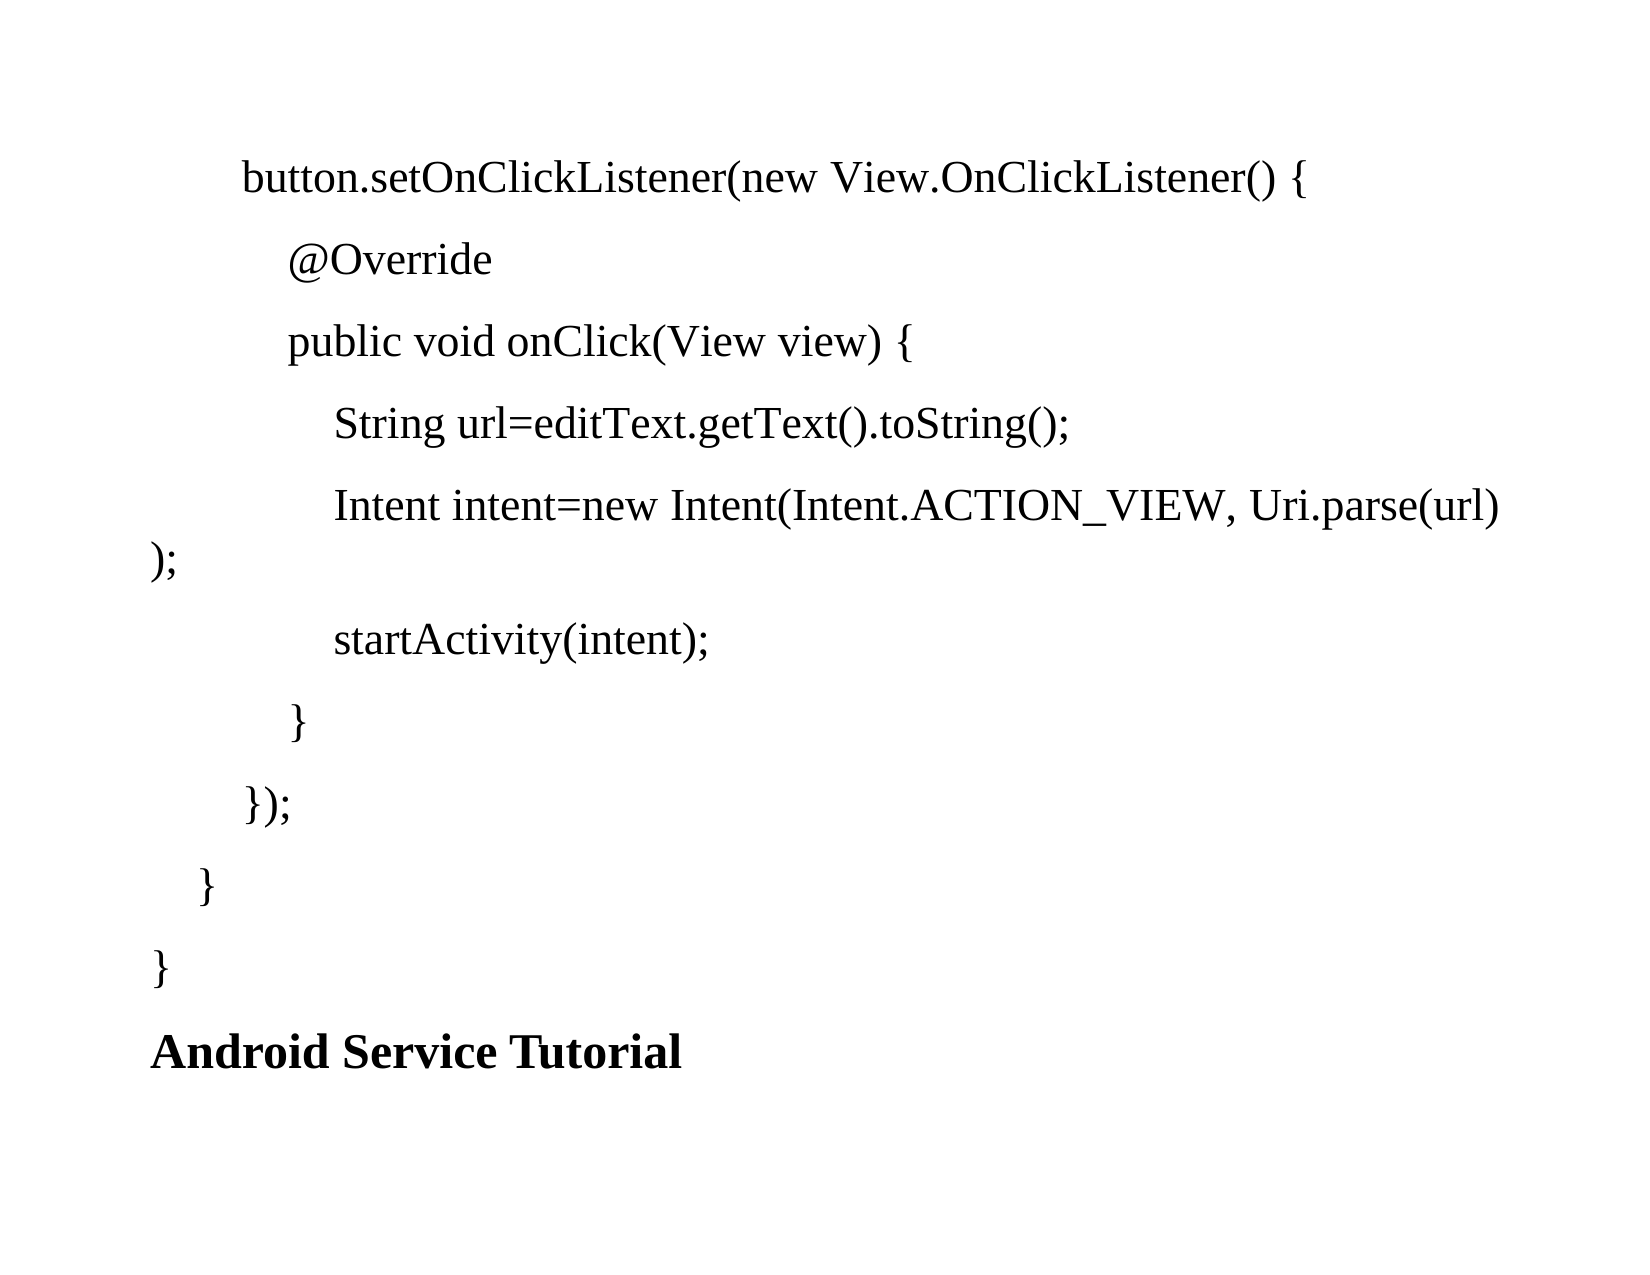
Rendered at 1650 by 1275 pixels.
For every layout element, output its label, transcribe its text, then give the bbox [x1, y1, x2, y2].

text } [150, 858, 1500, 910]
text } [150, 694, 1500, 747]
text Android Service Tutorial [150, 1021, 1500, 1079]
text button.setOnClickListener(new View.OnClickListener() { [150, 150, 1500, 203]
text } [150, 939, 1500, 992]
text @Override [150, 232, 1500, 284]
text public void onClick(View view) { [150, 314, 1500, 366]
text String url=editText.getText().toString(); [150, 396, 1500, 448]
text startActivity(intent); [150, 612, 1500, 665]
text }); [150, 776, 1500, 828]
text Intent intent=new Intent(Intent.ACTION_VIEW, Uri.parse(url)); [150, 477, 1500, 583]
